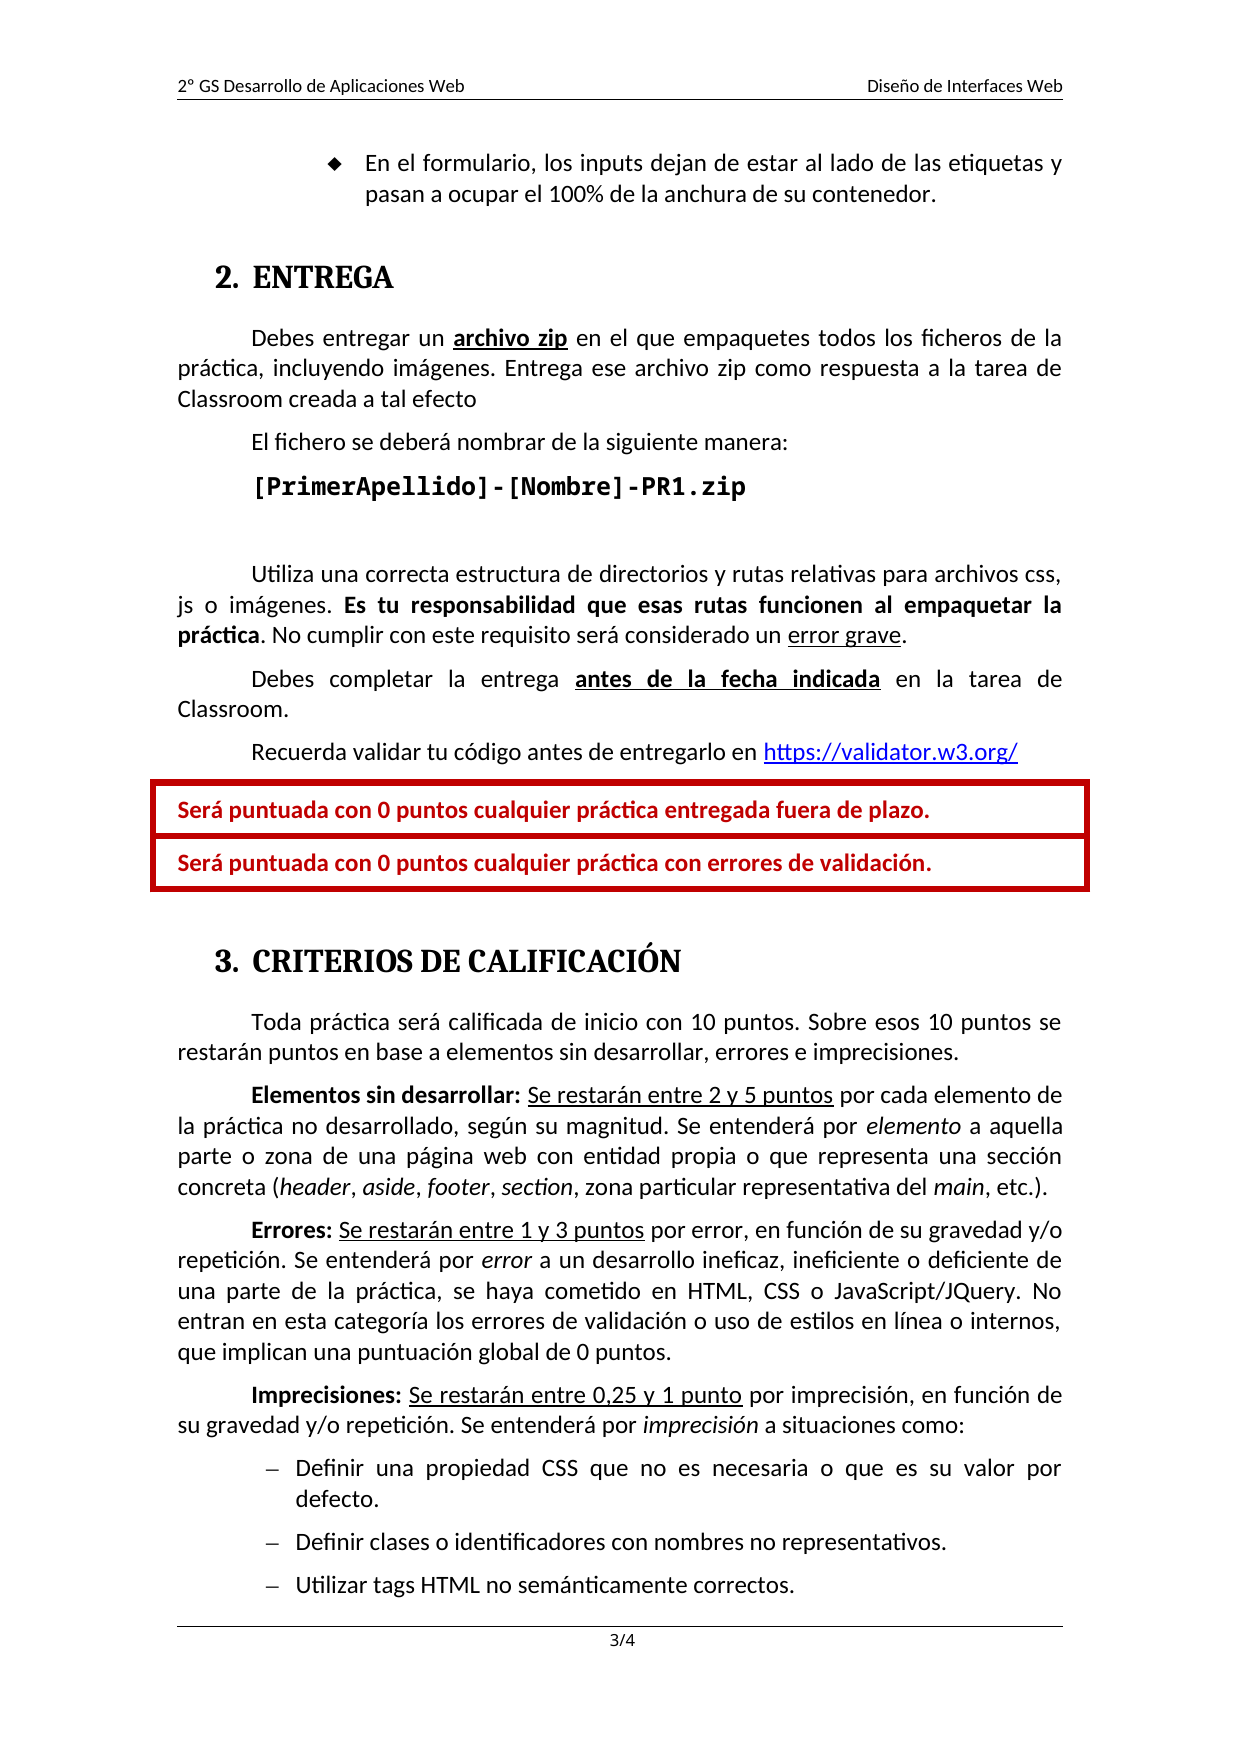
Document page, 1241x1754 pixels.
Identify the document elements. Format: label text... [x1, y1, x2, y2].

subtitle CRITERIOS DE CALIFICACIÓN [215, 942, 1063, 981]
text Será puntuada con 0 puntos cualquier práctica con errores de validación. [156, 839, 1084, 886]
subtitle ENTREGA [215, 259, 1063, 297]
list Utilizar tags HTML no semánticamente correctos. [266, 1569, 1063, 1599]
text Debes entregar un archivo zip en el que empaquetes todos los ficheros de la práctica, incluyendo imágenes. Entrega ese archivo zip como respuesta a la tarea de Classroom creada a tal efecto [177, 322, 1063, 413]
text Debes completar la entrega antes de la fecha indicada en la tarea de Classroom. [177, 663, 1063, 724]
text [PrimerApellido]-[Nombre]-PR1.zip [177, 469, 1063, 503]
text Imprecisiones: Se restarán entre 0,25 y 1 punto por imprecisión, en función de su gravedad y/o repetición. Se entenderá por imprecisión a situaciones como: [177, 1379, 1063, 1440]
list En el formulario, los inputs dejan de estar al lado de las etiquetas y pasan a ocupar el 100% de la anchura de su contenedor. [327, 148, 1063, 209]
text Toda práctica será calificada de inicio con 10 puntos. Sobre esos 10 puntos se restarán puntos en base a elementos sin desarrollar, errores e imprecisiones. [177, 1006, 1063, 1067]
text El fichero se deberá nombrar de la siguiente manera: [177, 426, 1063, 457]
text Recuerda validar tu código antes de entregarlo en https://validator.w3.org/ [177, 736, 1063, 767]
text Errores: Se restarán entre 1 y 3 puntos por error, en función de su gravedad y/o repetición. Se entenderá por error a un desarrollo ineficaz, ineficiente o deficiente de una parte de la práctica, se haya cometido en HTML, CSS o JavaScript/JQuery. No entran en esta categoría los errores de validación o uso de estilos en línea o internos, que implican una puntuación global de 0 puntos. [177, 1214, 1063, 1366]
text Utiliza una correcta estructura de directorios y rutas relativas para archivos css, js o imágenes. Es tu responsabilidad que esas rutas funcionen al empaquetar la práctica. No cumplir con este requisito será considerado un error grave. [177, 559, 1063, 650]
list Definir clases o identificadores con nombres no representativos. [266, 1526, 1063, 1557]
list Definir una propiedad CSS que no es necesaria o que es su valor por defecto. [266, 1452, 1063, 1513]
text Elementos sin desarrollar: Se restarán entre 2 y 5 puntos por cada elemento de la práctica no desarrollado, según su magnitud. Se entenderá por elemento a aquella parte o zona de una página web con entidad propia o que representa una sección concreta (header, aside, footer, section, zona particular representativa del main, etc.). [177, 1079, 1063, 1201]
text Será puntuada con 0 puntos cualquier práctica entregada fuera de plazo. [156, 786, 1084, 833]
